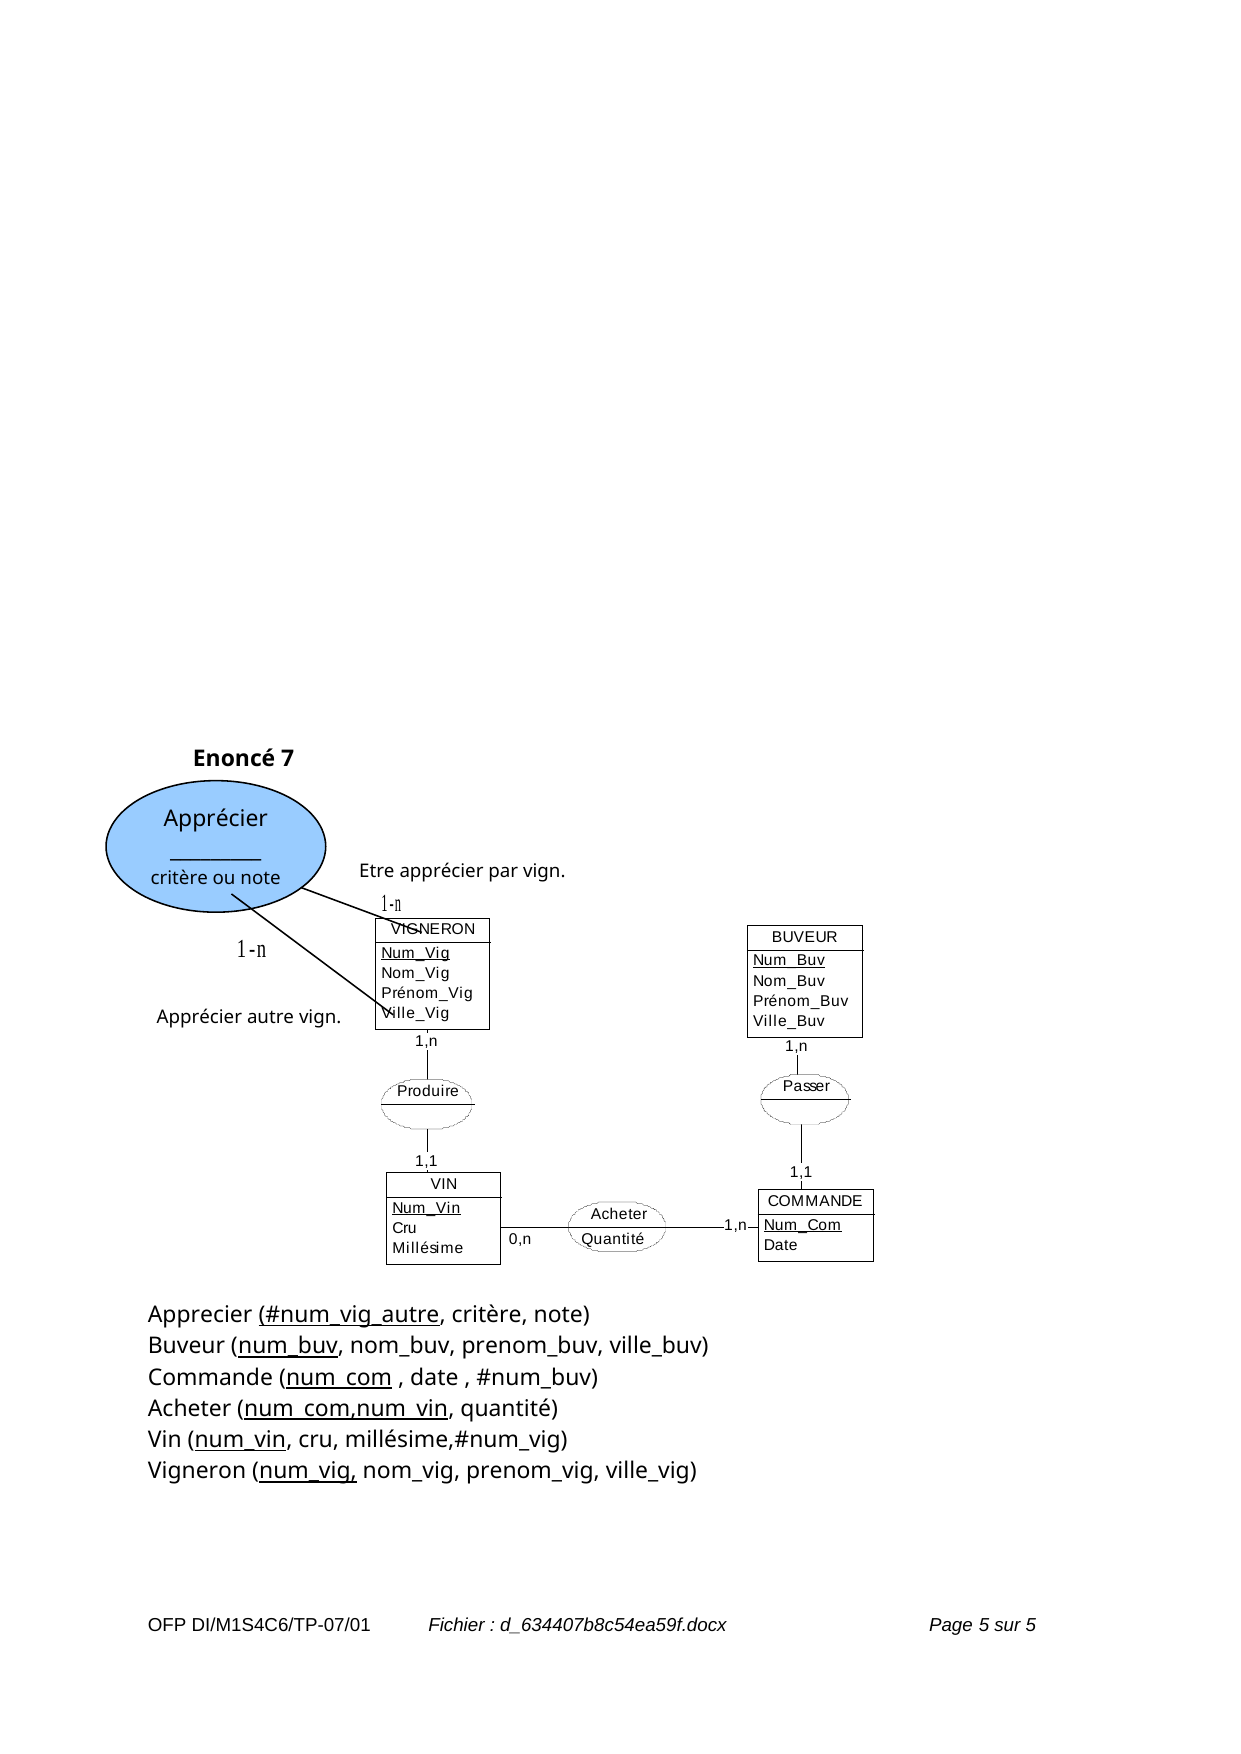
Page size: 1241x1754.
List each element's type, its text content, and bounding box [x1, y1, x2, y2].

text Vigneron (num_vig, nom_vig, prenom_vig, ville_vig) [148, 1454, 1092, 1486]
text Acheter (num_com,num_vin, quantité) [148, 1392, 1092, 1423]
text Vin (num_vin, cru, millésime,#num_vig) [148, 1423, 1092, 1454]
text Apprecier (#num_vig_autre, critère, note) [148, 1298, 1092, 1329]
text Buveur (num_buv, nom_buv, prenom_buv, ville_buv) [148, 1329, 1092, 1361]
subtitle Enoncé 7 [148, 741, 1092, 773]
text Commande (num_com , date , #num_buv) [148, 1361, 1092, 1392]
